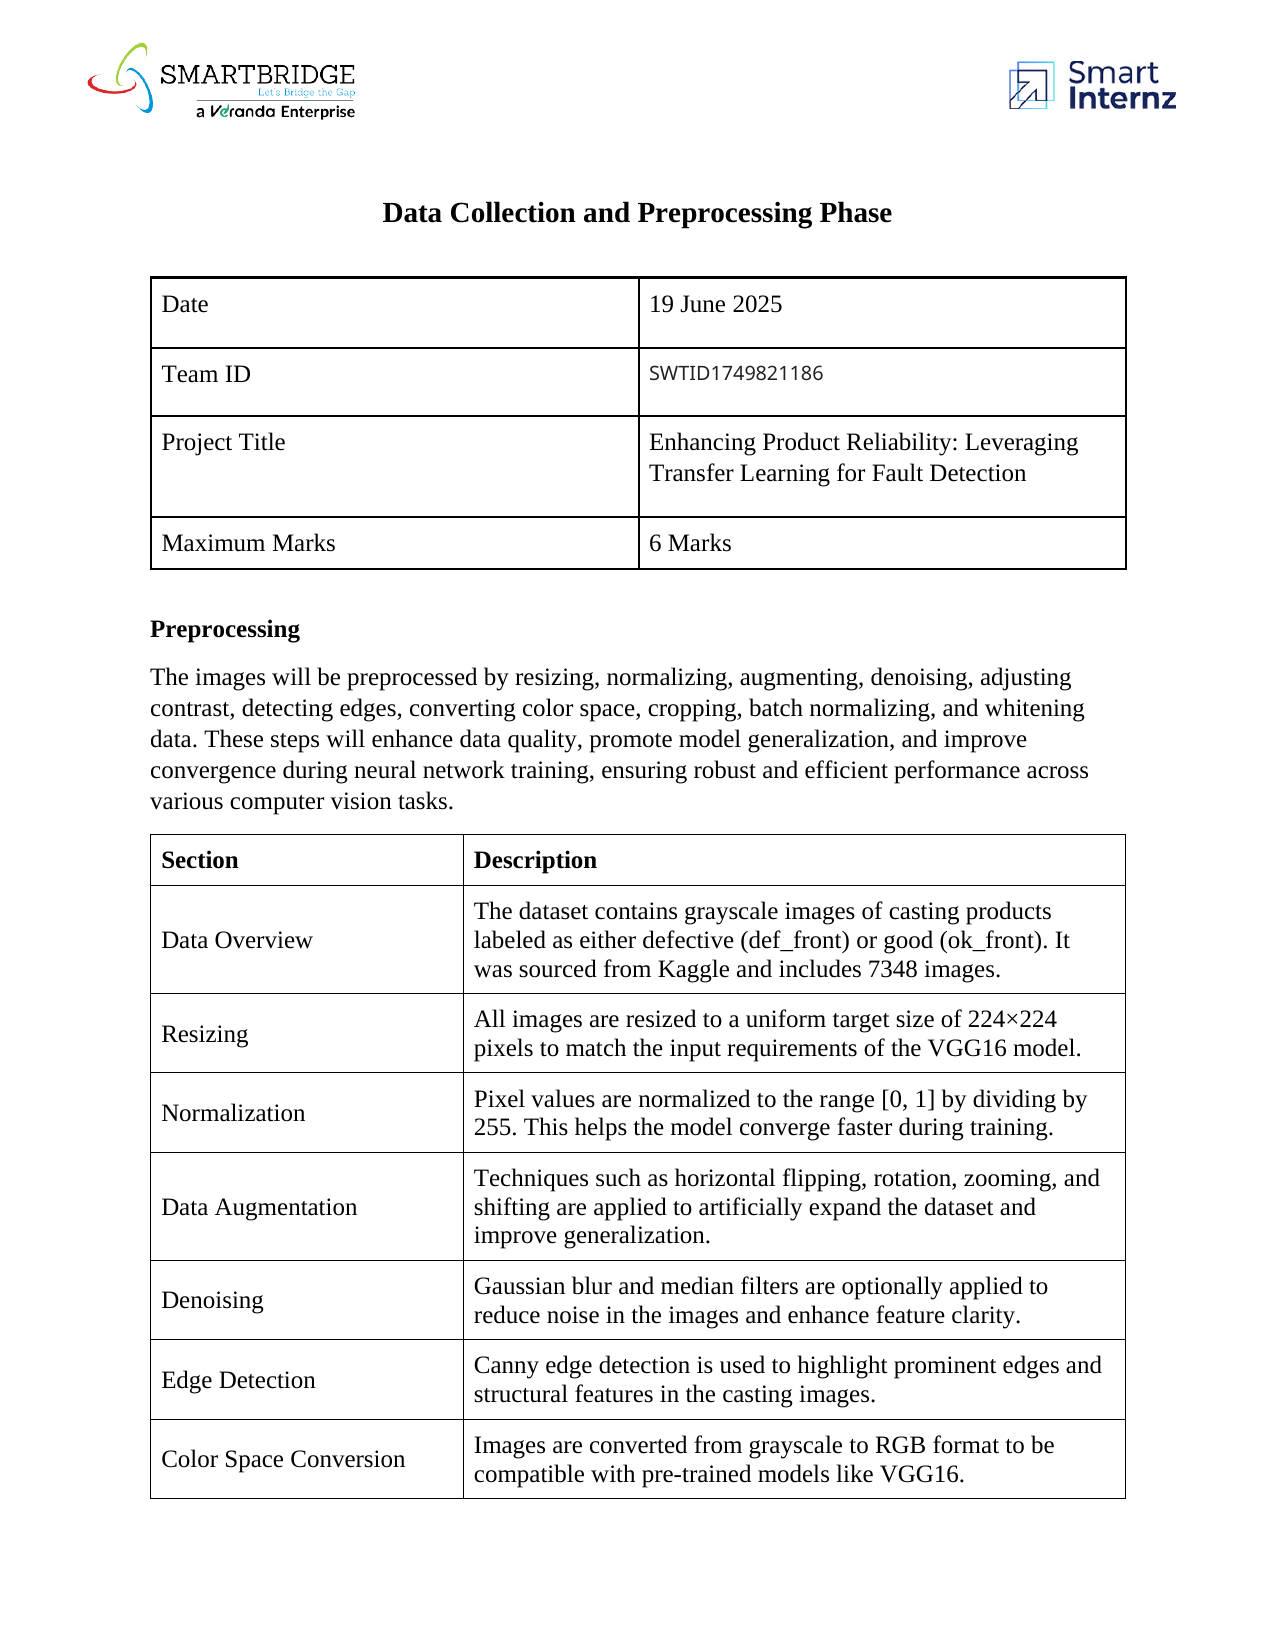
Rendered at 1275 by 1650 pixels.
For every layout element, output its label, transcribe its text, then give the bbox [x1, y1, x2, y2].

table_cell Edge Detection [151, 1340, 463, 1418]
text The images will be preprocessed by resizing, normalizing, augmenting, denoising, adjusting contrast, detecting edges, converting color space, cropping, batch normalizing, and whitening data. These steps will enhance data quality, promote model generalization, and improve convergence during neural network training, ensuring robust and efficient performance across various computer vision tasks. [150, 662, 1125, 815]
table_cell All images are resized to a uniform target size of 224×224 pixels to match the input requirements of the VGG16 model. [464, 994, 1125, 1072]
table_cell Project Title [152, 417, 638, 516]
picture [1004, 61, 1181, 109]
table_header Section [151, 835, 463, 885]
table_cell Images are converted from grayscale to RGB format to be compatible with pre-trained models like VGG16. [464, 1420, 1125, 1498]
table_header Description [464, 835, 1125, 885]
table_cell Gaussian blur and median filters are optionally applied to reduce noise in the images and enhance feature clarity. [464, 1261, 1125, 1339]
table_cell Maximum Marks [152, 518, 638, 567]
table_header 19 June 2025 [640, 279, 1125, 347]
table_cell Data Overview [151, 886, 463, 993]
table_cell Canny edge detection is used to highlight prominent edges and structural features in the casting images. [464, 1340, 1125, 1418]
table_cell Color Space Conversion [151, 1420, 463, 1498]
table_cell Pixel values are normalized to the range [0, 1] by dividing by 255. This helps the model converge faster during training. [464, 1073, 1125, 1152]
table_cell Denoising [151, 1261, 463, 1339]
table_cell SWTID1749821186 [640, 349, 1125, 415]
text Preprocessing [150, 614, 1125, 643]
table_cell Resizing [151, 994, 463, 1072]
table_cell 6 Marks [640, 518, 1125, 567]
table_cell The dataset contains grayscale images of casting products labeled as either defective (def_front) or good (ok_front). It was sourced from Kaggle and includes 7348 images. [464, 886, 1125, 993]
table_cell Data Augmentation [151, 1153, 463, 1260]
text Data Collection and Preprocessing Phase [150, 195, 1125, 229]
table_header Date [152, 279, 638, 347]
picture [73, 20, 370, 142]
table_cell Team ID [152, 349, 638, 415]
table_cell Enhancing Product Reliability: Leveraging Transfer Learning for Fault Detection [640, 417, 1125, 516]
table_cell Normalization [151, 1073, 463, 1152]
table_cell Techniques such as horizontal flipping, rotation, zooming, and shifting are applied to artificially expand the dataset and improve generalization. [464, 1153, 1125, 1260]
